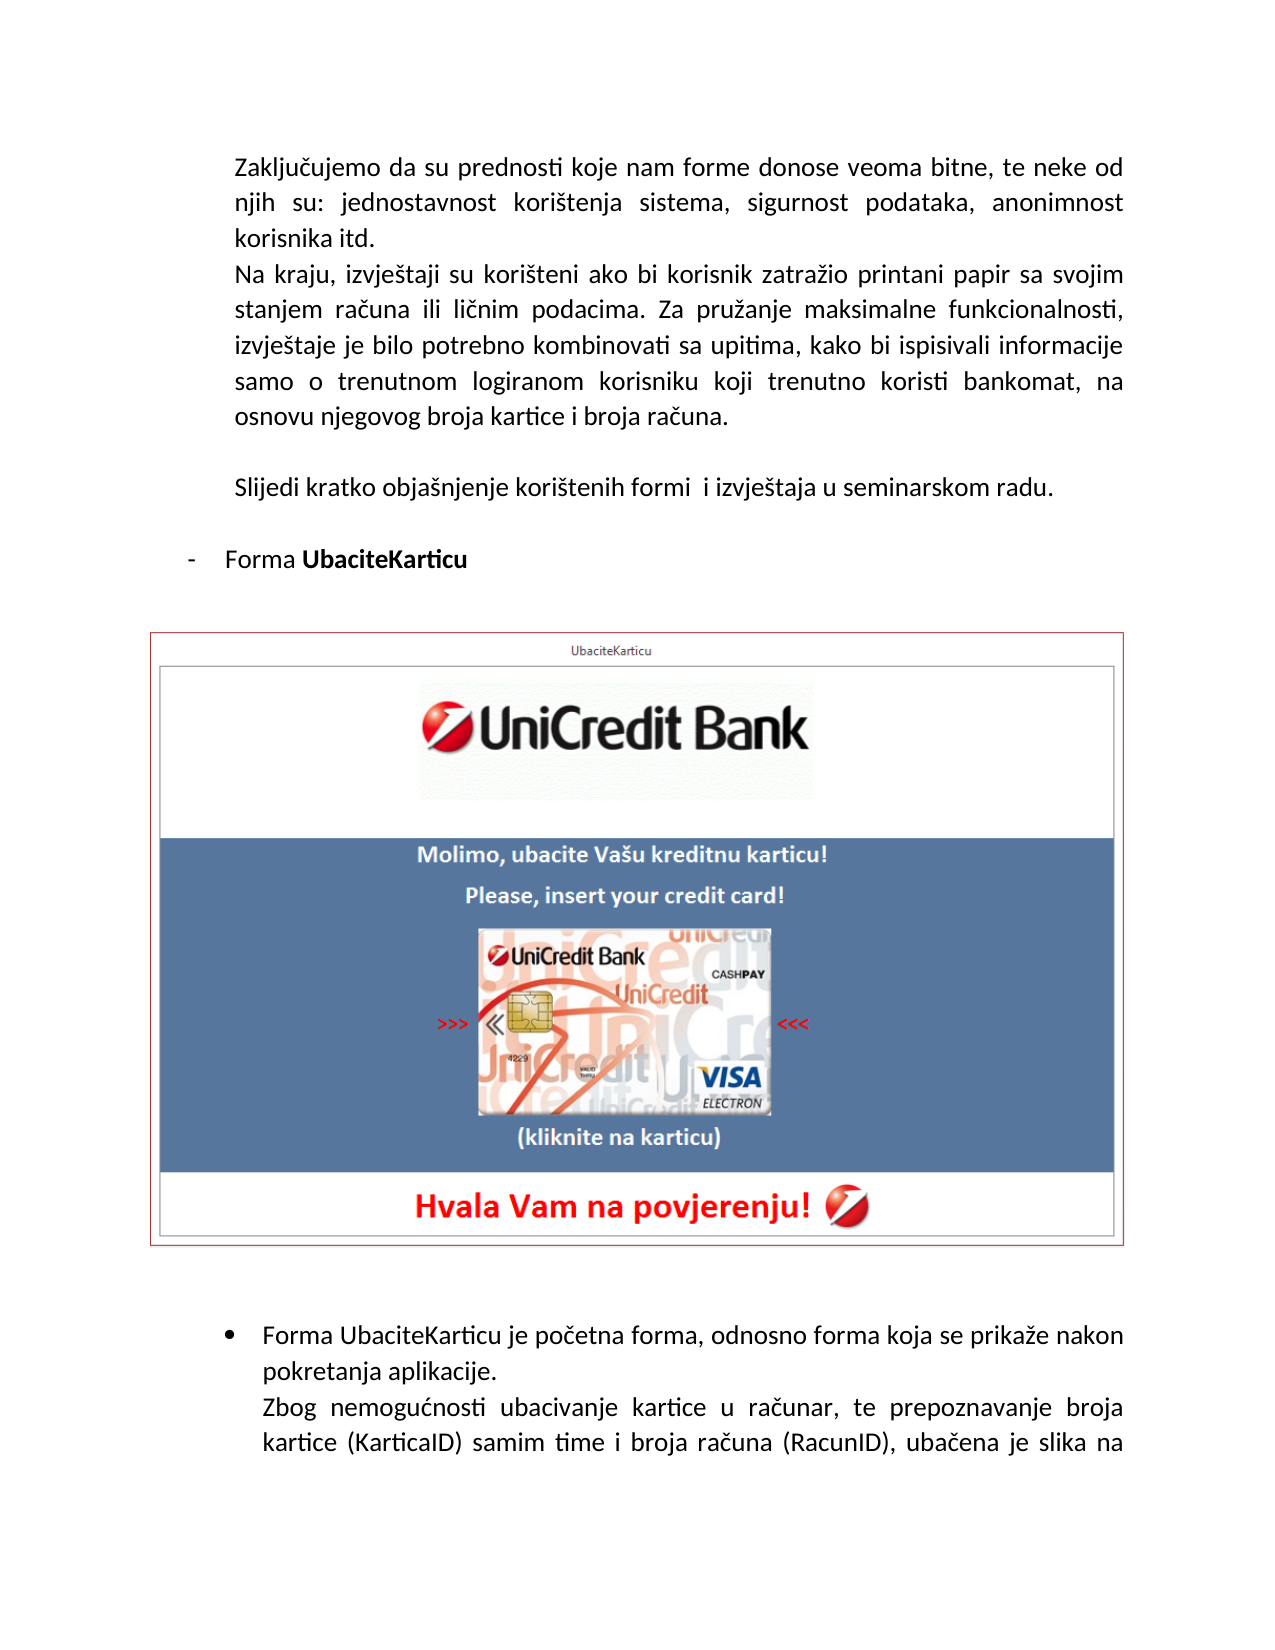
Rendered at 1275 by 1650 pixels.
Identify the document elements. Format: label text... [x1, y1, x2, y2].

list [262, 1390, 1125, 1458]
picture [150, 629, 1125, 1248]
list Zaključujemo da su prednosti koje nam forme donose veoma bitne, te neke od njih su: jednostavnost korištenja sistema, sigurnost podataka, anonimnost korisnika itd. [234, 150, 1125, 254]
list Forma UbaciteKarticu [187, 542, 1125, 575]
list Slijedi kratko objašnjenje korištenih formi i izvještaja u seminarskom radu. [234, 471, 1125, 504]
list Na kraju, izvještaji su korišteni ako bi korisnik zatražio printani papir sa svojim stanjem računa ili ličnim podacima. Za pružanje maksimalne funkcionalnosti, izvještaje je bilo potrebno kombinovati sa upitima, kako bi ispisivali informacije samo o trenutnom logiranom korisniku koji trenutno koristi bankomat, na osnovu njegovog broja kartice i broja računa. [234, 257, 1125, 432]
list Forma UbaciteKarticu je početna forma, odnosno forma koja se prikaže nakon pokretanja aplikacije. [225, 1318, 1125, 1387]
